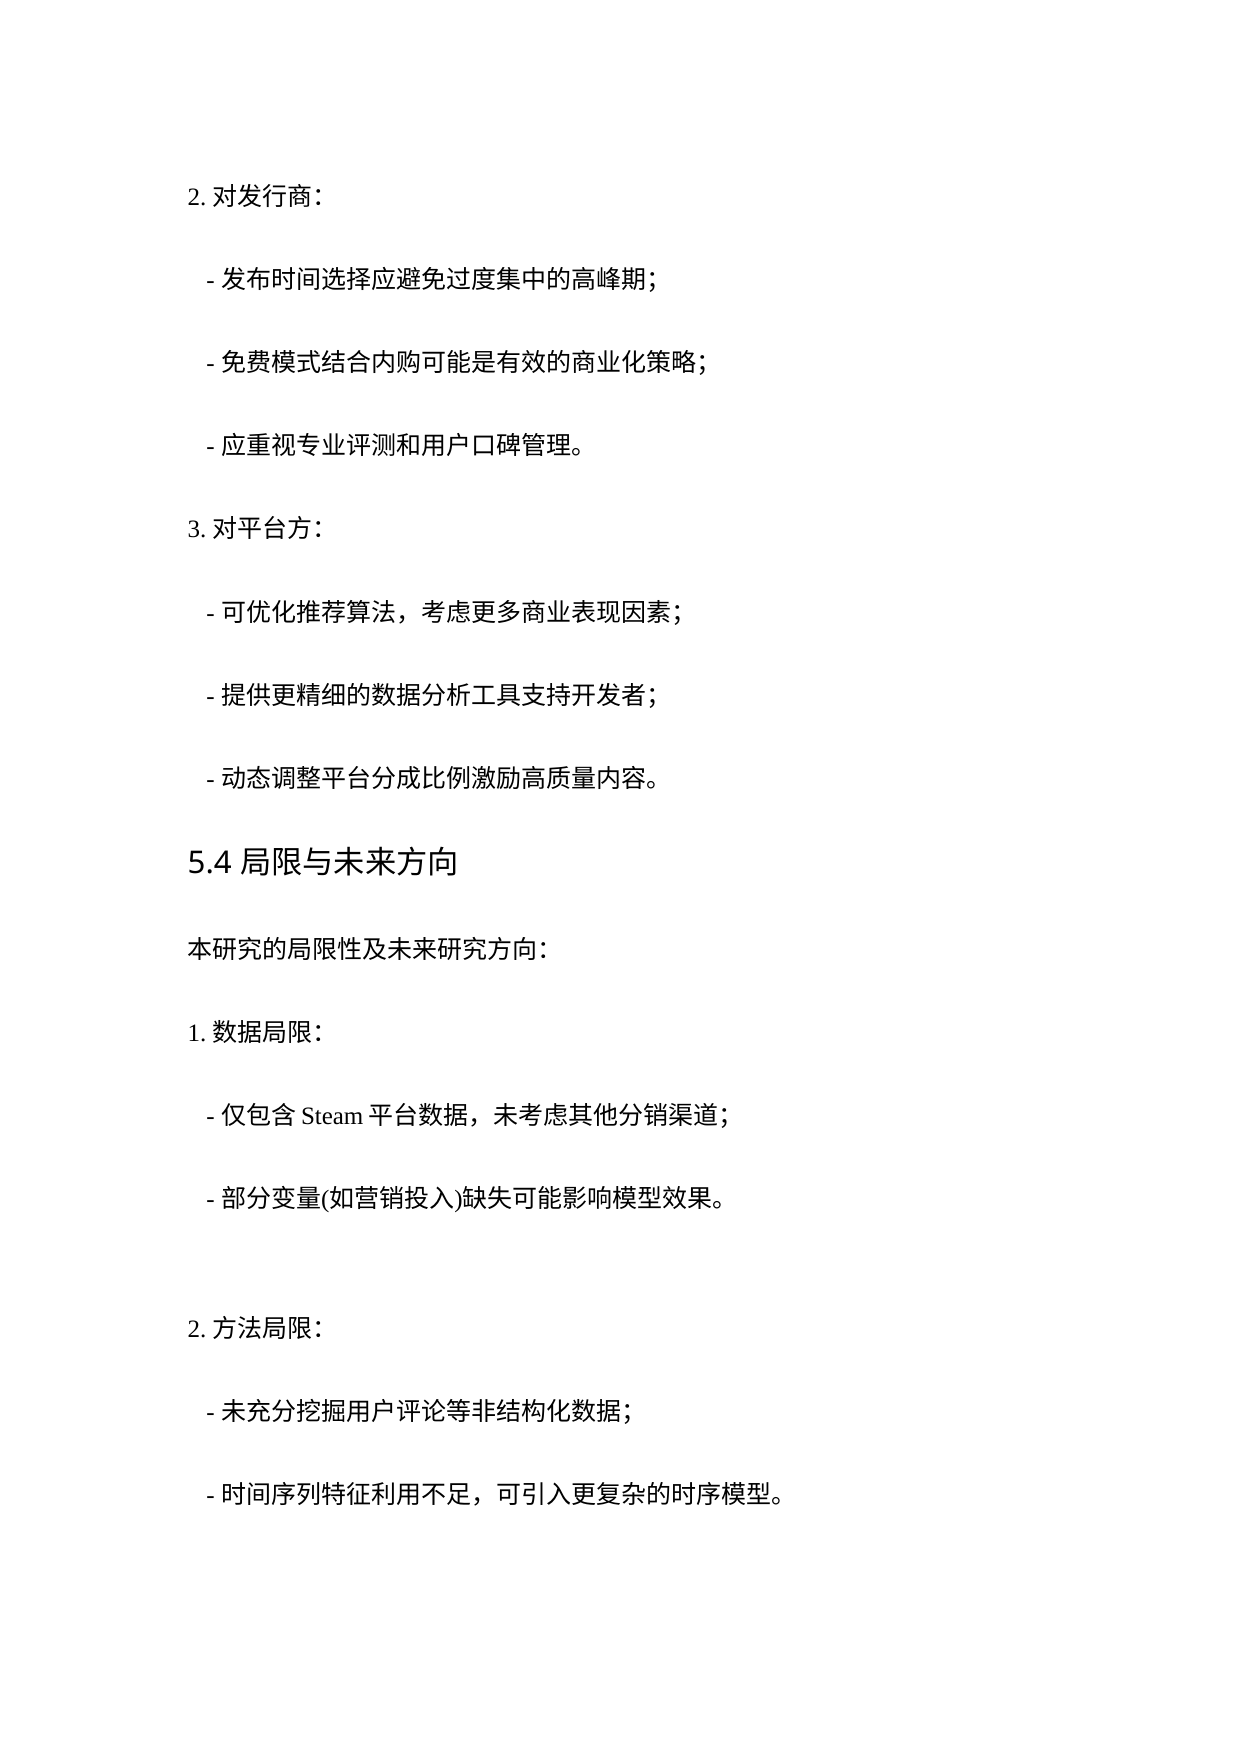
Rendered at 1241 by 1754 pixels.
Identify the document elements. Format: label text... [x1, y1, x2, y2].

text 2. 对发行商： [187, 162, 1053, 227]
text 1. 数据局限： [187, 998, 1053, 1063]
text 本研究的局限性及未来研究方向： [187, 915, 1053, 980]
text 2. 方法局限： [187, 1294, 1053, 1359]
text 3. 对平台方： [187, 494, 1053, 559]
text - 应重视专业评测和用户口碑管理。 [187, 411, 1053, 476]
text - 时间序列特征利用不足，可引入更复杂的时序模型。 [187, 1460, 1053, 1525]
text - 未充分挖掘用户评论等非结构化数据； [187, 1377, 1053, 1442]
text 5.4 局限与未来方向 [187, 827, 1053, 892]
text - 仅包含Steam平台数据，未考虑其他分销渠道； [187, 1081, 1053, 1146]
text - 可优化推荐算法，考虑更多商业表现因素； [187, 578, 1053, 643]
text - 发布时间选择应避免过度集中的高峰期； [187, 245, 1053, 310]
text - 部分变量(如营销投入)缺失可能影响模型效果。 [187, 1164, 1053, 1229]
text - 免费模式结合内购可能是有效的商业化策略； [187, 328, 1053, 393]
text - 提供更精细的数据分析工具支持开发者； [187, 661, 1053, 726]
text - 动态调整平台分成比例激励高质量内容。 [187, 744, 1053, 809]
